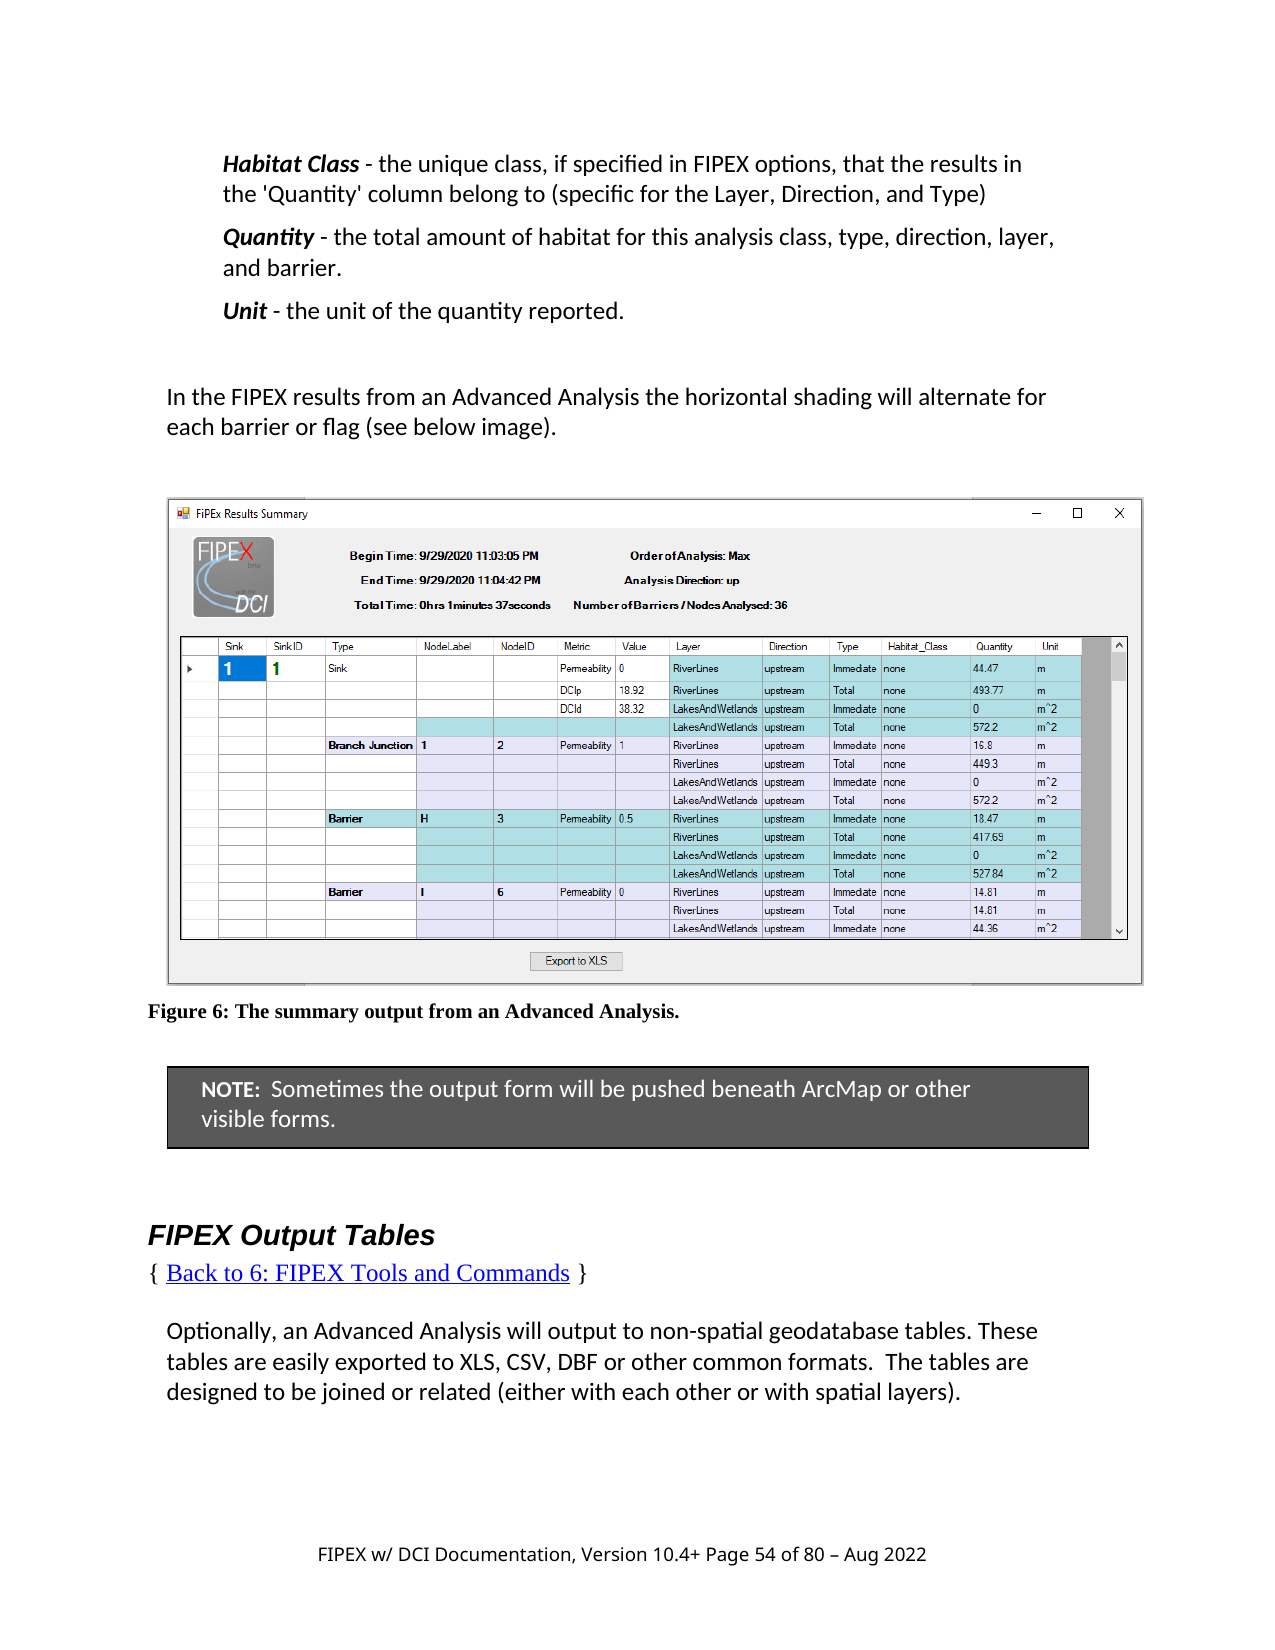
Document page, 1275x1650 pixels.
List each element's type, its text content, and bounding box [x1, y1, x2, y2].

text { Back to 6: FIPEX Tools and Commands } [148, 1258, 1125, 1287]
text In the FIPEX results from an Advanced Analysis the horizontal shading will alternate for each barrier or flag (see below image). [166, 381, 1058, 442]
text Habitat Class - the unique class, if specified in FIPEX options, that the results in the 'Quantity' column belong to (specific for the Layer, Direction, and Type) [223, 148, 1058, 209]
text Optionally, an Advanced Analysis will output to non-spatial geodatabase tables. These tables are easily exported to XLS, CSV, DBF or other common formats. The tables are designed to be joined or related (either with each other or with spatial layers). [166, 1315, 1058, 1407]
text Quantity - the total amount of habitat for this analysis class, type, direction, layer, and barrier. [223, 221, 1058, 282]
picture [166, 497, 1144, 986]
subtitle FIPEX Output Tables [148, 1218, 1125, 1252]
text Unit - the unit of the quantity reported. [223, 295, 1058, 325]
text Figure 6: The summary output from an Advanced Analysis. [148, 998, 1125, 1023]
